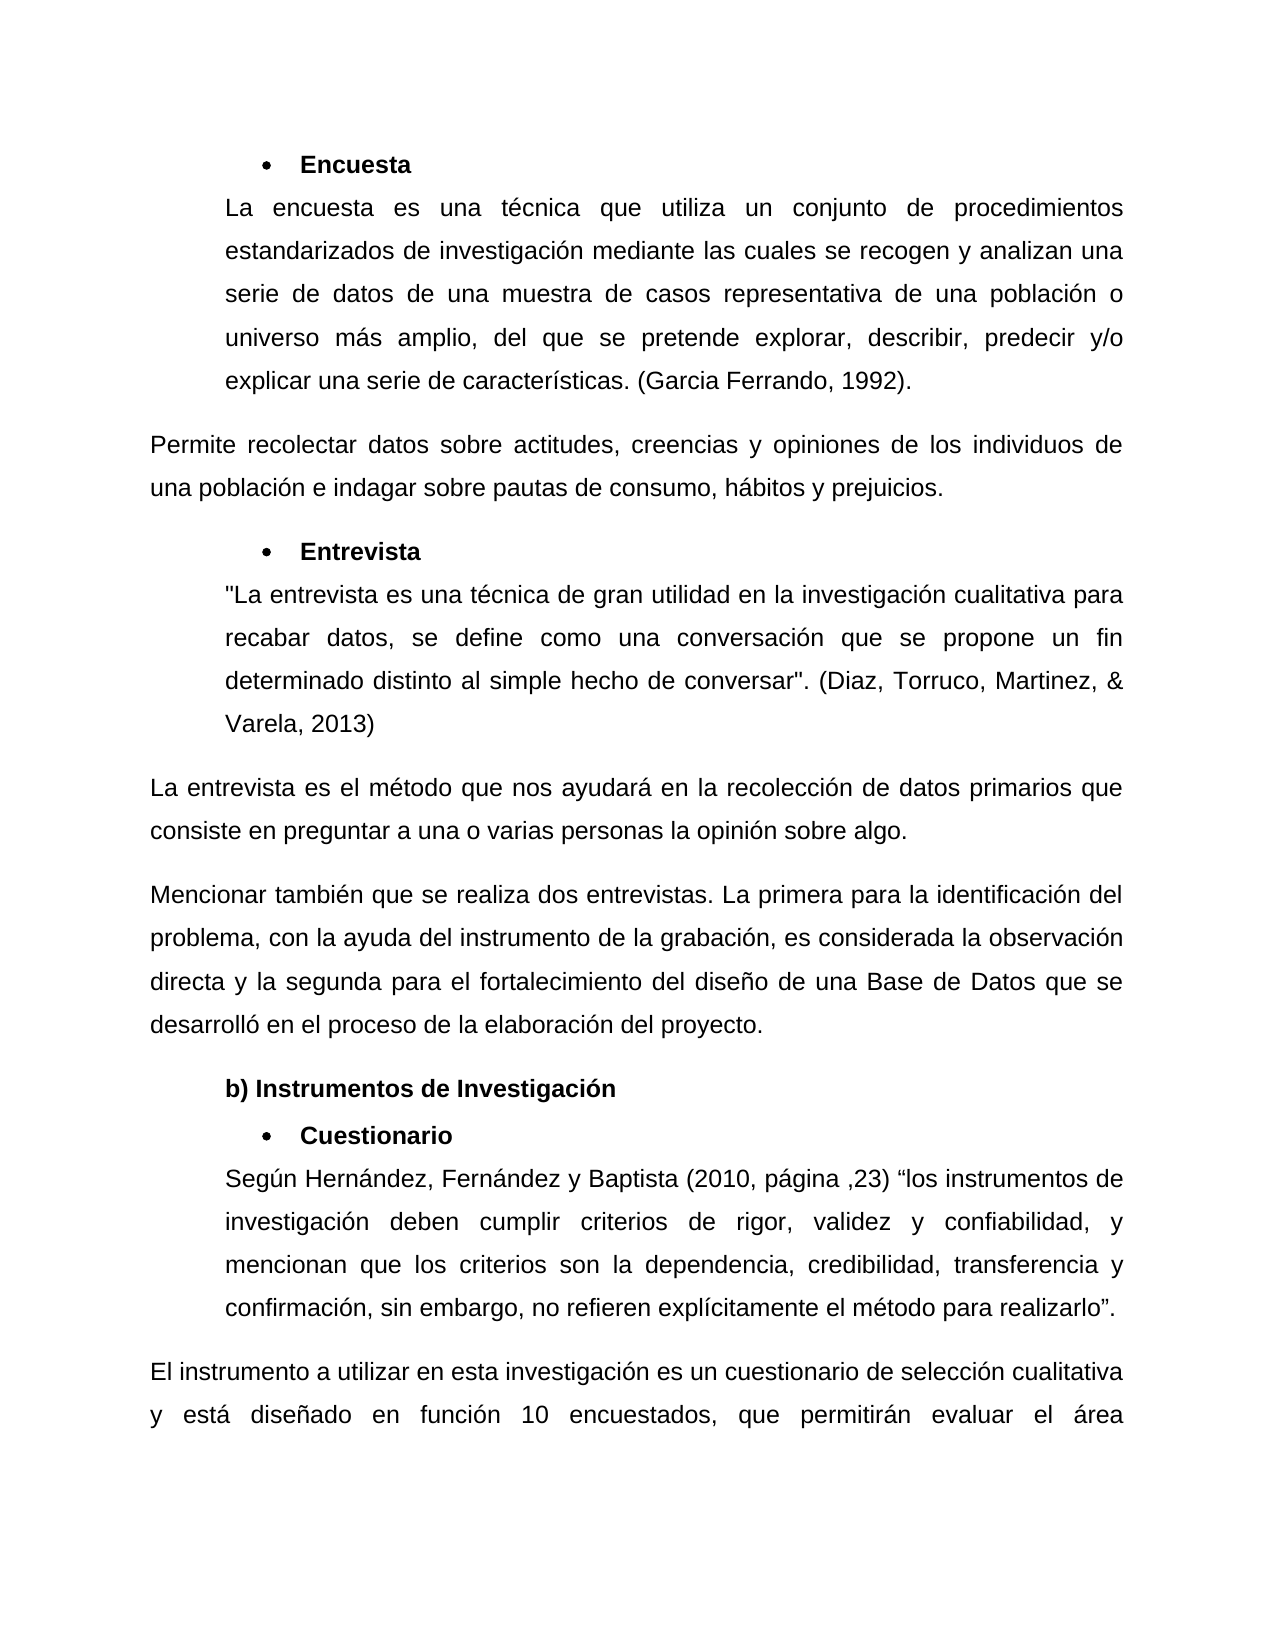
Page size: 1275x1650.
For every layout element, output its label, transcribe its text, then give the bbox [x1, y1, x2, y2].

subtitle b) Instrumentos de Investigación [225, 1073, 1125, 1102]
text Permite recolectar datos sobre actitudes, creencias y opiniones de los individuos de una población e indagar sobre pautas de consumo, hábitos y prejuicios. [150, 429, 1125, 501]
text Mencionar también que se realiza dos entrevistas. La primera para la identificación del problema, con la ayuda del instrumento de la grabación, es considerada la observación directa y la segunda para el fortalecimiento del diseño de una Base de Datos que se desarrolló en el proceso de la elaboración del proyecto. [150, 880, 1125, 1038]
text La encuesta es una técnica que utiliza un conjunto de procedimientos estandarizados de investigación mediante las cuales se recogen y analizan una serie de datos de una muestra de casos representativa de una población o universo más amplio, del que se pretende explorar, describir, predecir y/o explicar una serie de características. (Garcia Ferrando, 1992). [225, 193, 1125, 394]
subtitle Entrevista [262, 537, 1125, 565]
subtitle Encuesta [262, 150, 1125, 179]
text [150, 1357, 1125, 1429]
text "La entrevista es una técnica de gran utilidad en la investigación cualitativa para recabar datos, se define como una conversación que se propone un fin determinado distinto al simple hecho de conversar". (Diaz, Torruco, Martinez, & Varela, 2013) [225, 580, 1125, 738]
subtitle Cuestionario [262, 1121, 1125, 1149]
text Según Hernández, Fernández y Baptista (2010, página ,23) “los instrumentos de investigación deben cumplir criterios de rigor, validez y confiabilidad, y mencionan que los criterios son la dependencia, credibilidad, transferencia y confirmación, sin embargo, no refieren explícitamente el método para realizarlo”. [225, 1164, 1125, 1322]
text La entrevista es el método que nos ayudará en la recolección de datos primarios que consiste en preguntar a una o varias personas la opinión sobre algo. [150, 773, 1125, 845]
